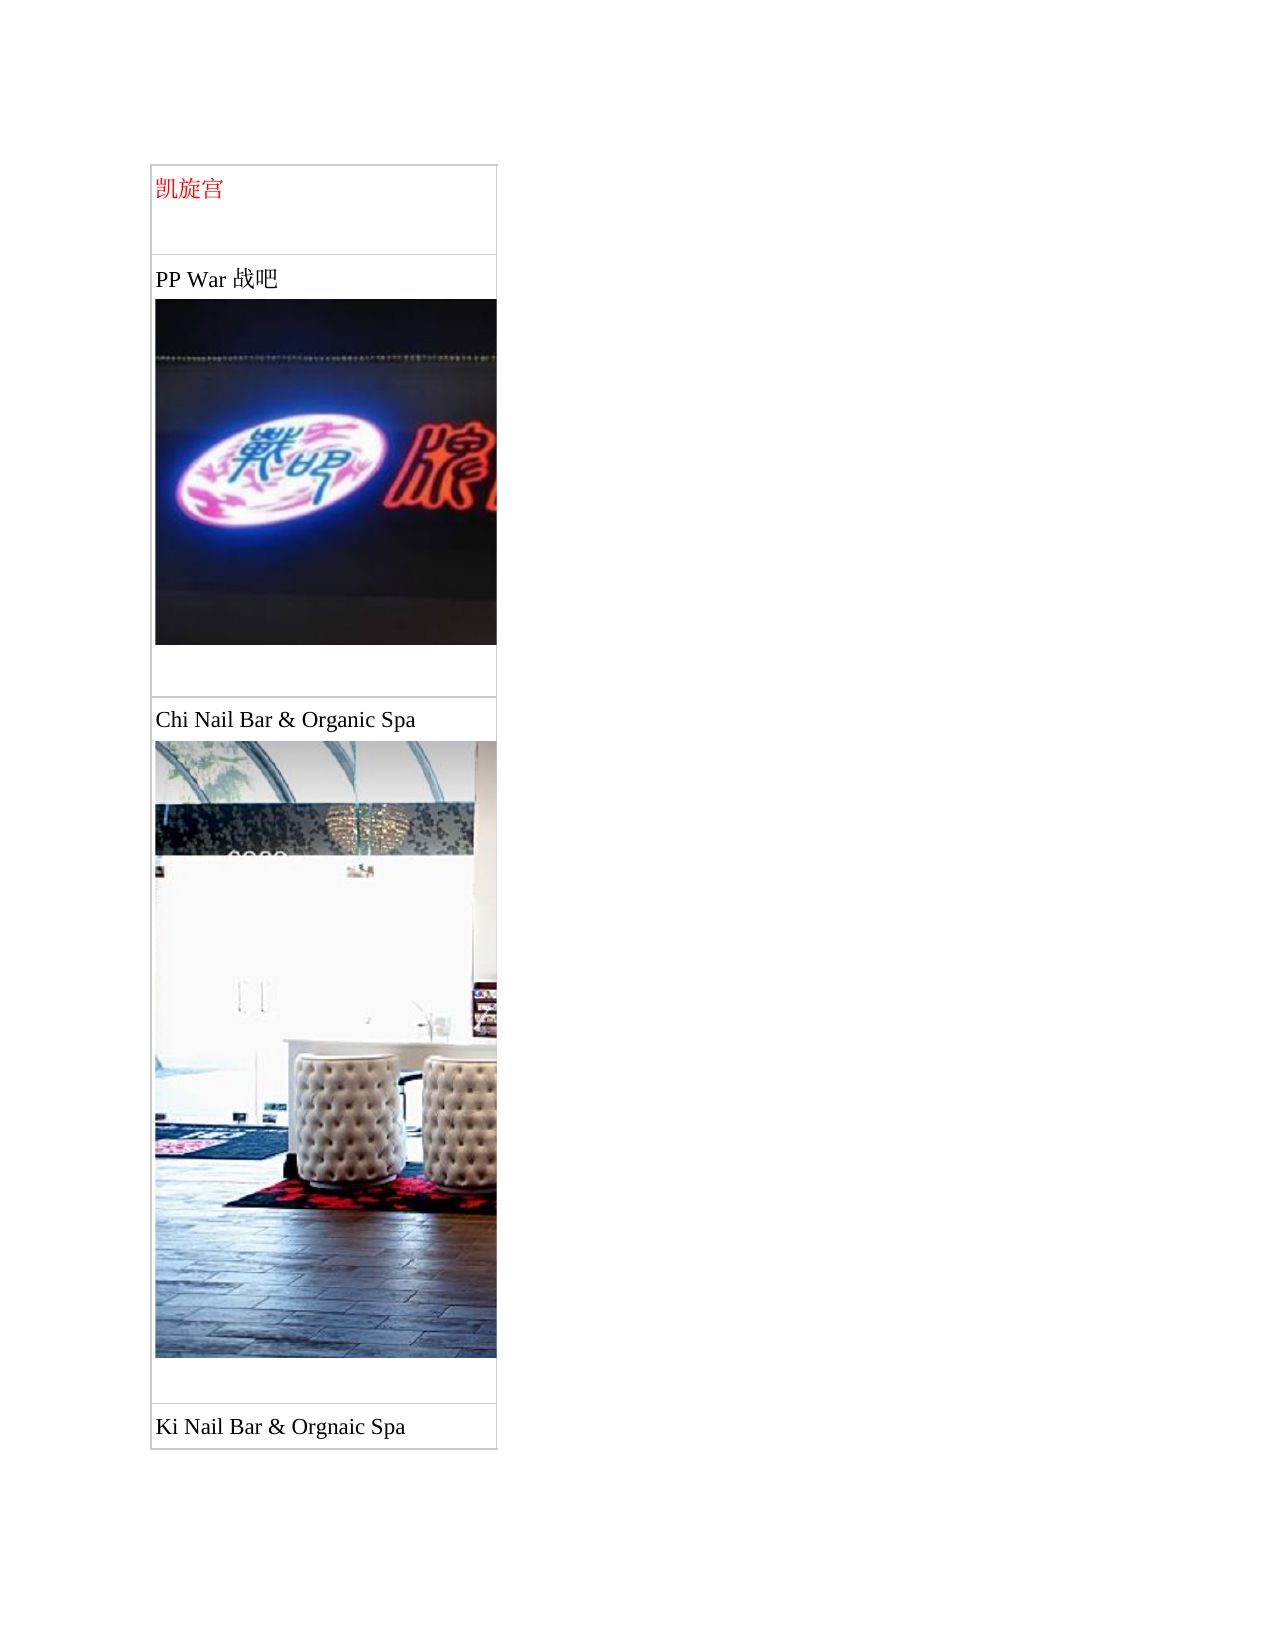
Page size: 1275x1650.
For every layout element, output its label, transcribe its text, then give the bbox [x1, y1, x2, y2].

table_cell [152, 1404, 496, 1448]
picture [155, 299, 497, 645]
table_cell PP War 战吧 [152, 255, 496, 696]
table_cell 凯旋宫 [152, 166, 496, 254]
picture [155, 741, 497, 1358]
table_cell Chi Nail Bar & Organic Spa [152, 698, 496, 1402]
